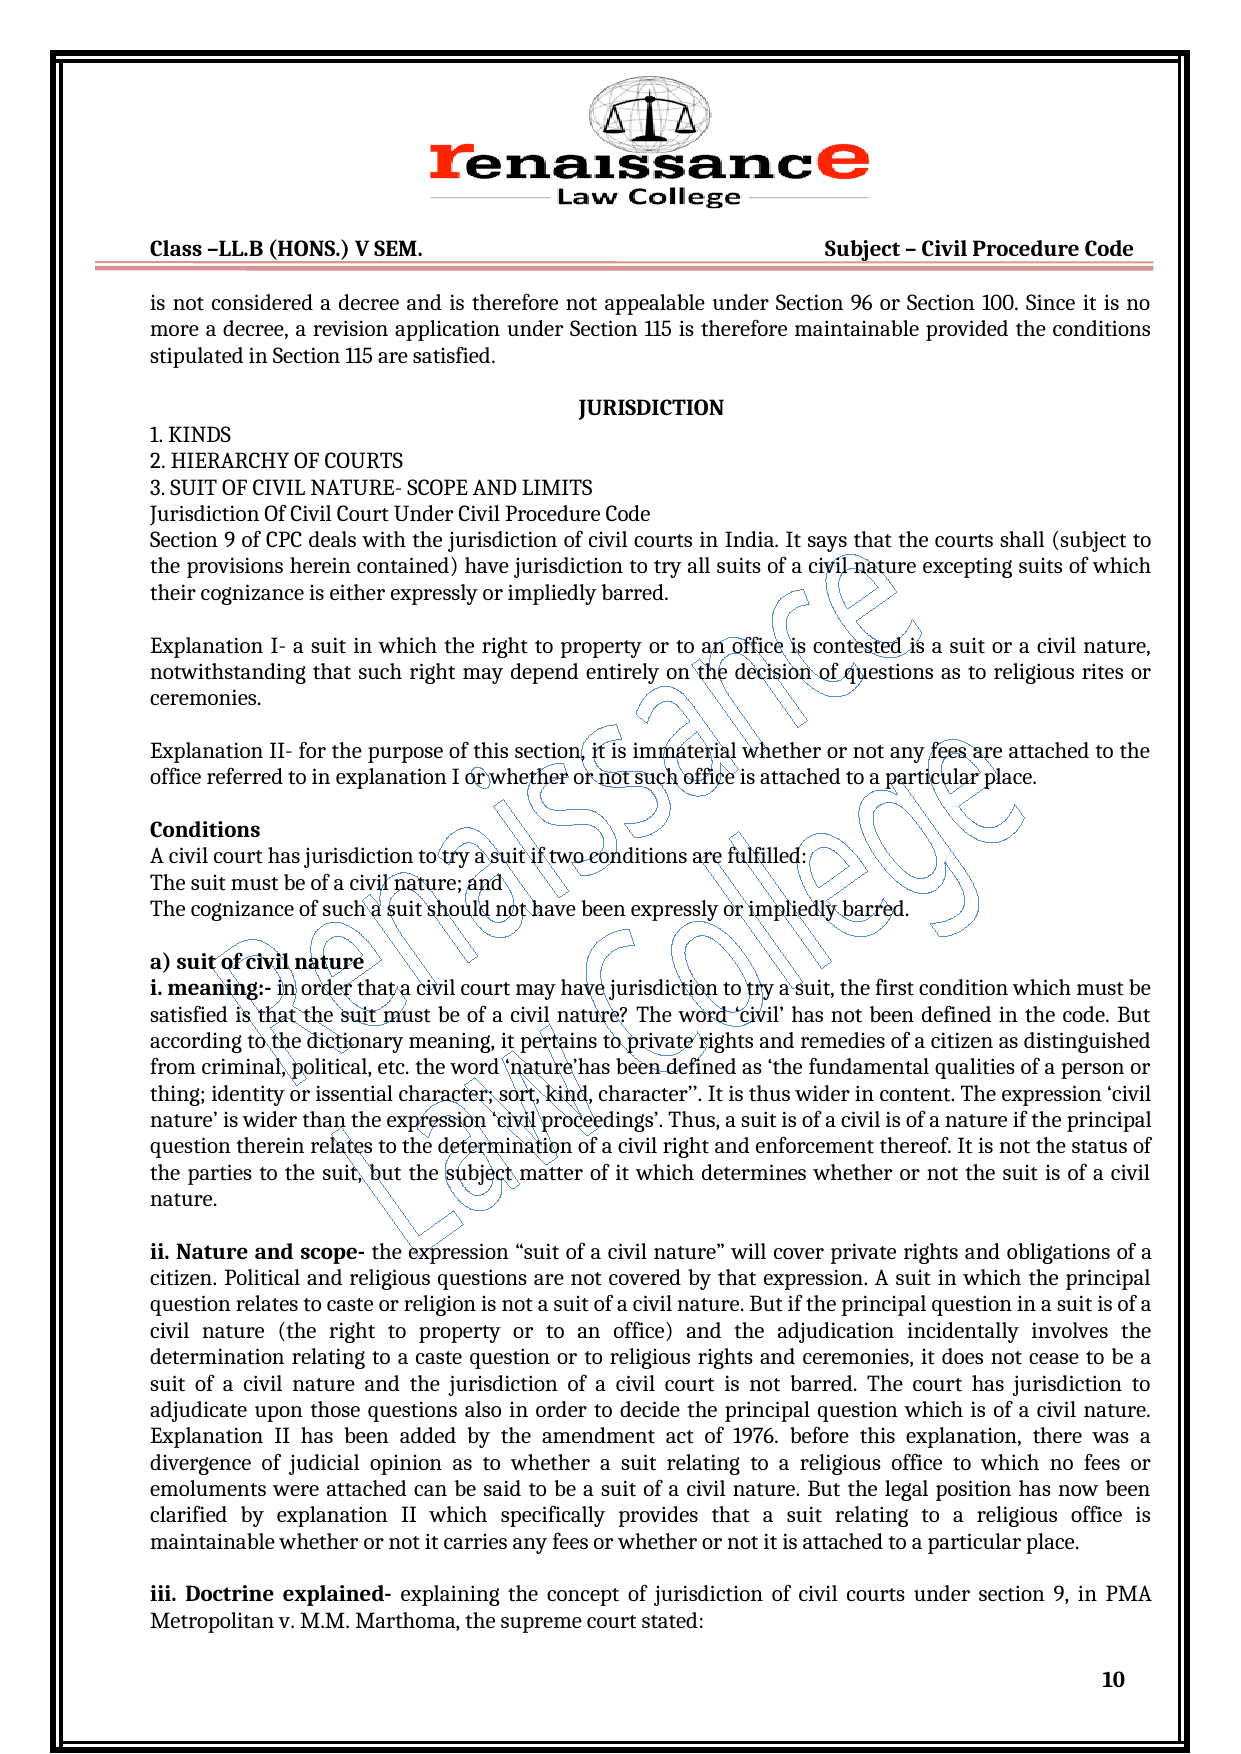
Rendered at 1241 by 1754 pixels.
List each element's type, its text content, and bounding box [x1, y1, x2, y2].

text 2. HIERARCHY OF COURTS [150, 448, 1153, 474]
text ii. Nature and scope- the expression “suit of a civil nature” will cover private rights and obligations of a citizen. Political and religious questions are not covered by that expression. A suit in which the principal question relates to caste or religion is not a suit of a civil nature. But if the principal question in a suit is of a civil nature (the right to property or to an office) and the adjudication incidentally involves the determination relating to a caste question or to religious rights and ceremonies, it does not cease to be a suit of a civil nature and the jurisdiction of a civil court is not barred. The court has jurisdiction to adjudicate upon those questions also in order to decide the principal question which is of a civil nature. Explanation II has been added by the amendment act of 1976. before this explanation, there was a divergence of judicial opinion as to whether a suit relating to a religious office to which no fees or emoluments were attached can be said to be a suit of a civil nature. But the legal position has now been clarified by explanation II which specifically provides that a suit relating to a religious office is maintainable whether or not it carries any fees or whether or not it is attached to a particular place. [150, 1238, 1153, 1555]
text Explanation II- for the purpose of this section, it is immaterial whether or not any fees are attached to the office referred to in explanation I or whether or not such office is attached to a particular place. [150, 738, 1153, 791]
text The suit must be of a civil nature; and [150, 869, 1153, 896]
text 3. SUIT OF CIVIL NATURE- SCOPE AND LIMITS [150, 474, 1153, 501]
text iii. Doctrine explained- explaining the concept of jurisdiction of civil courts under section 9, in PMA Metropolitan v. M.M. Marthoma, the supreme court stated: [150, 1581, 1153, 1634]
text Explanation I- a suit in which the right to property or to an office is contested is a suit or a civil nature, notwithstanding that such right may depend entirely on the decision of questions as to religious rites or ceremonies. [150, 632, 1153, 711]
text a) suit of civil nature [150, 949, 1153, 975]
text JURISDICTION [150, 395, 1153, 422]
picture [406, 75, 897, 209]
text Jurisdiction Of Civil Court Under Civil Procedure Code [150, 501, 1153, 527]
text A civil court has jurisdiction to try a suit if two conditions are fulfilled: [150, 843, 1153, 869]
text Conditions [150, 817, 1153, 843]
text The cognizance of such a suit should not have been expressly or impliedly barred. [150, 896, 1153, 922]
text 1. KINDS [150, 422, 1153, 448]
text i. meaning:- in order that a civil court may have jurisdiction to try a suit, the first condition which must be satisfied is that the suit must be of a civil nature? The word ‘civil’ has not been defined in the code. But according to the dictionary meaning, it pertains to private rights and remedies of a citizen as distinguished from criminal, political, etc. the word ‘nature’has been defined as ‘the fundamental qualities of a person or thing; identity or issential character; sort, kind, character’’. It is thus wider in content. The expression ‘civil nature’ is wider than the expression ‘civil proceedings’. Thus, a suit is of a civil is of a nature if the principal question therein relates to the determination of a civil right and enforcement thereof. It is not the status of the parties to the suit, but the subject matter of it which determines whether or not the suit is of a civil nature. [150, 975, 1153, 1212]
text Section 9 of CPC deals with the jurisdiction of civil courts in India. It says that the courts shall (subject to the provisions herein contained) have jurisdiction to try all suits of a civil nature excepting suits of which their cognizance is either expressly or impliedly barred. [150, 527, 1153, 606]
